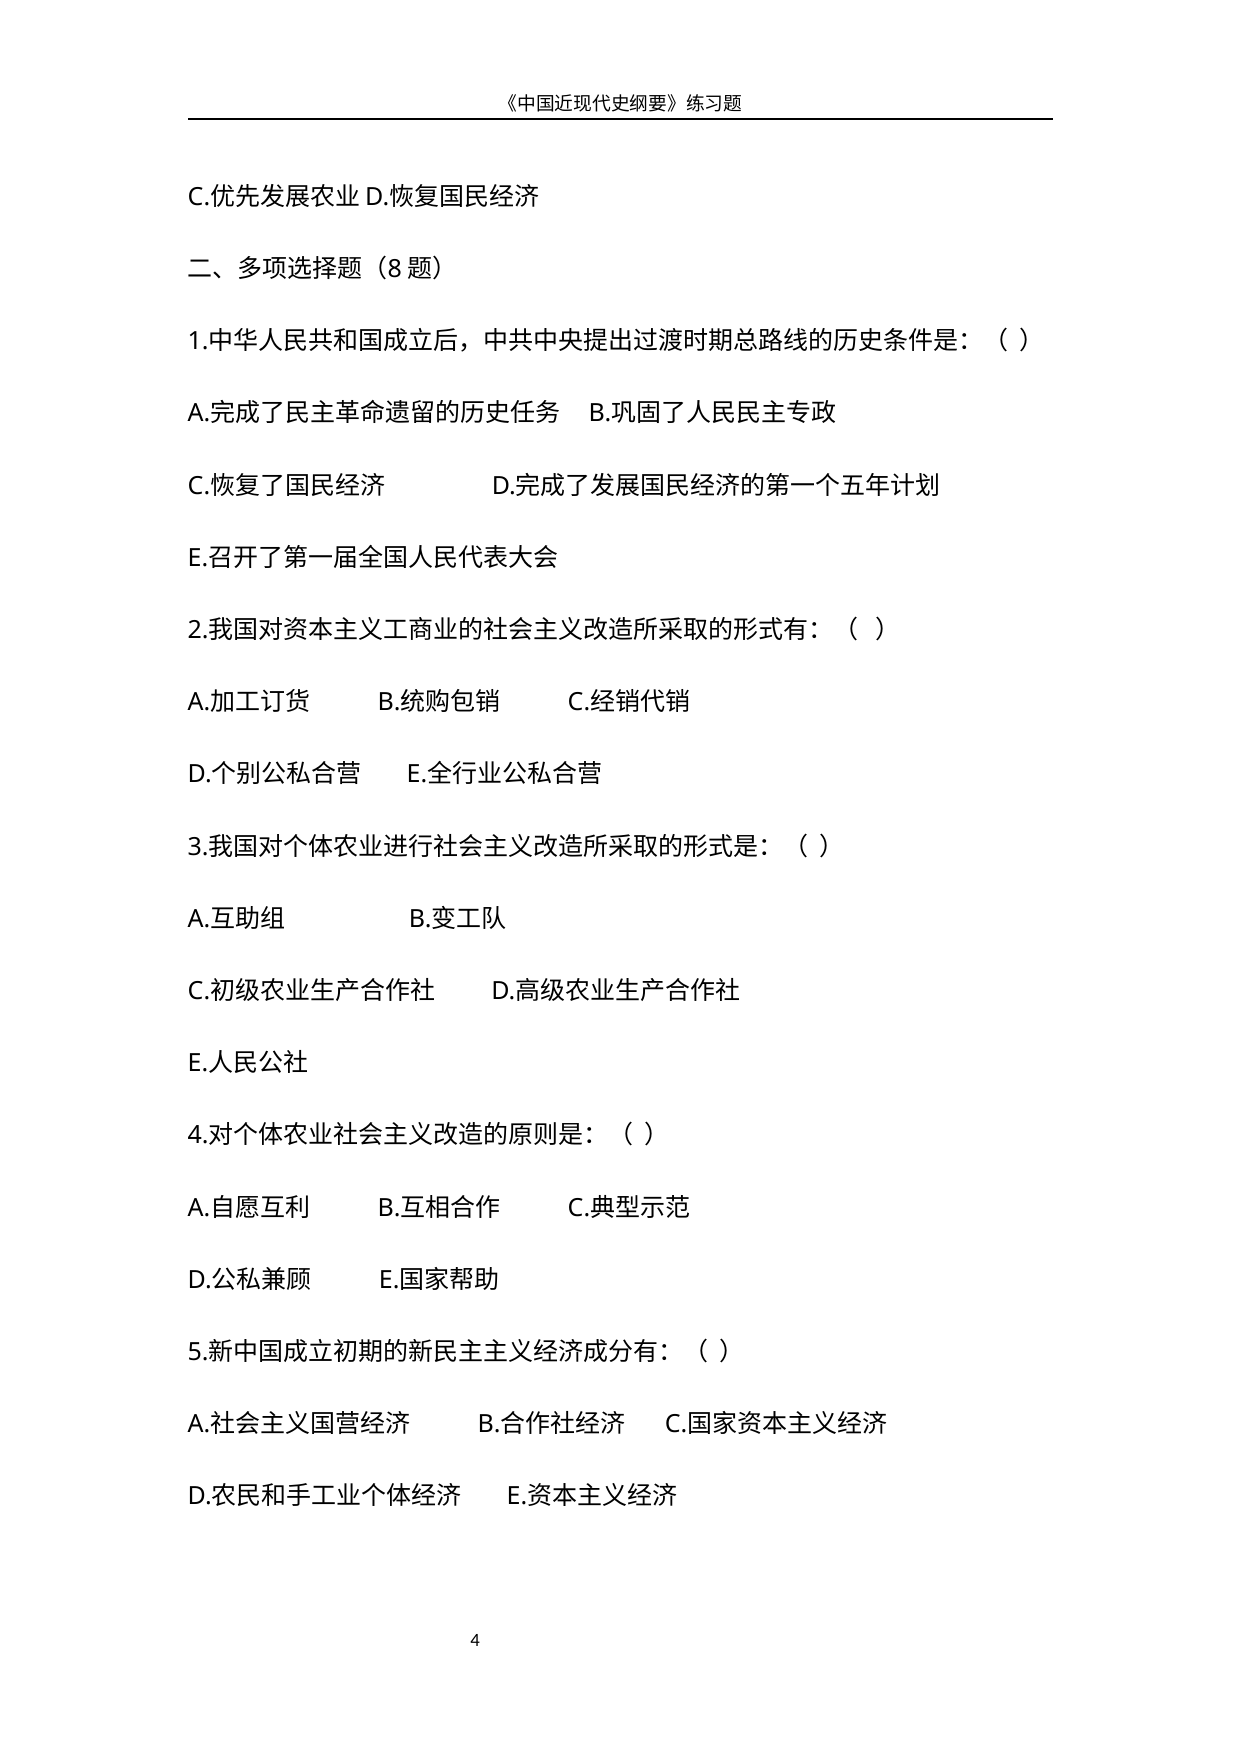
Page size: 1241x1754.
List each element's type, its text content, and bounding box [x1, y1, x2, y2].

text A.社会主义国营经济 B.合作社经济 C.国家资本主义经济 [187, 1389, 1053, 1454]
text D.公私兼顾 E.国家帮助 [187, 1245, 1053, 1310]
text 5.新中国成立初期的新民主主义经济成分有：（ ） [187, 1317, 1053, 1382]
text 3.我国对个体农业进行社会主义改造所采取的形式是：（ ） [187, 812, 1053, 877]
text A.完成了民主革命遗留的历史任务 B.巩固了人民民主专政 [187, 378, 1053, 443]
text D.个别公私合营 E.全行业公私合营 [187, 739, 1053, 804]
text A.加工订货 B.统购包销 C.经销代销 [187, 667, 1053, 732]
text 1.中华人民共和国成立后，中共中央提出过渡时期总路线的历史条件是：（ ） [187, 306, 1053, 371]
text A.自愿互利 B.互相合作 C.典型示范 [187, 1173, 1053, 1238]
text 4.对个体农业社会主义改造的原则是：（ ） [187, 1100, 1053, 1165]
text A.互助组 B.变工队 [187, 884, 1053, 949]
text C.优先发展农业D.恢复国民经济 [187, 162, 1053, 227]
text E.人民公社 [187, 1028, 1053, 1093]
text C.恢复了国民经济 D.完成了发展国民经济的第一个五年计划 [187, 451, 1053, 516]
text D.农民和手工业个体经济 E.资本主义经济 [187, 1461, 1053, 1526]
text C.初级农业生产合作社 D.高级农业生产合作社 [187, 956, 1053, 1021]
text 二、多项选择题（8题） [187, 234, 1053, 299]
text E.召开了第一届全国人民代表大会 [187, 523, 1053, 588]
text 2.我国对资本主义工商业的社会主义改造所采取的形式有：（ ） [187, 595, 1053, 660]
